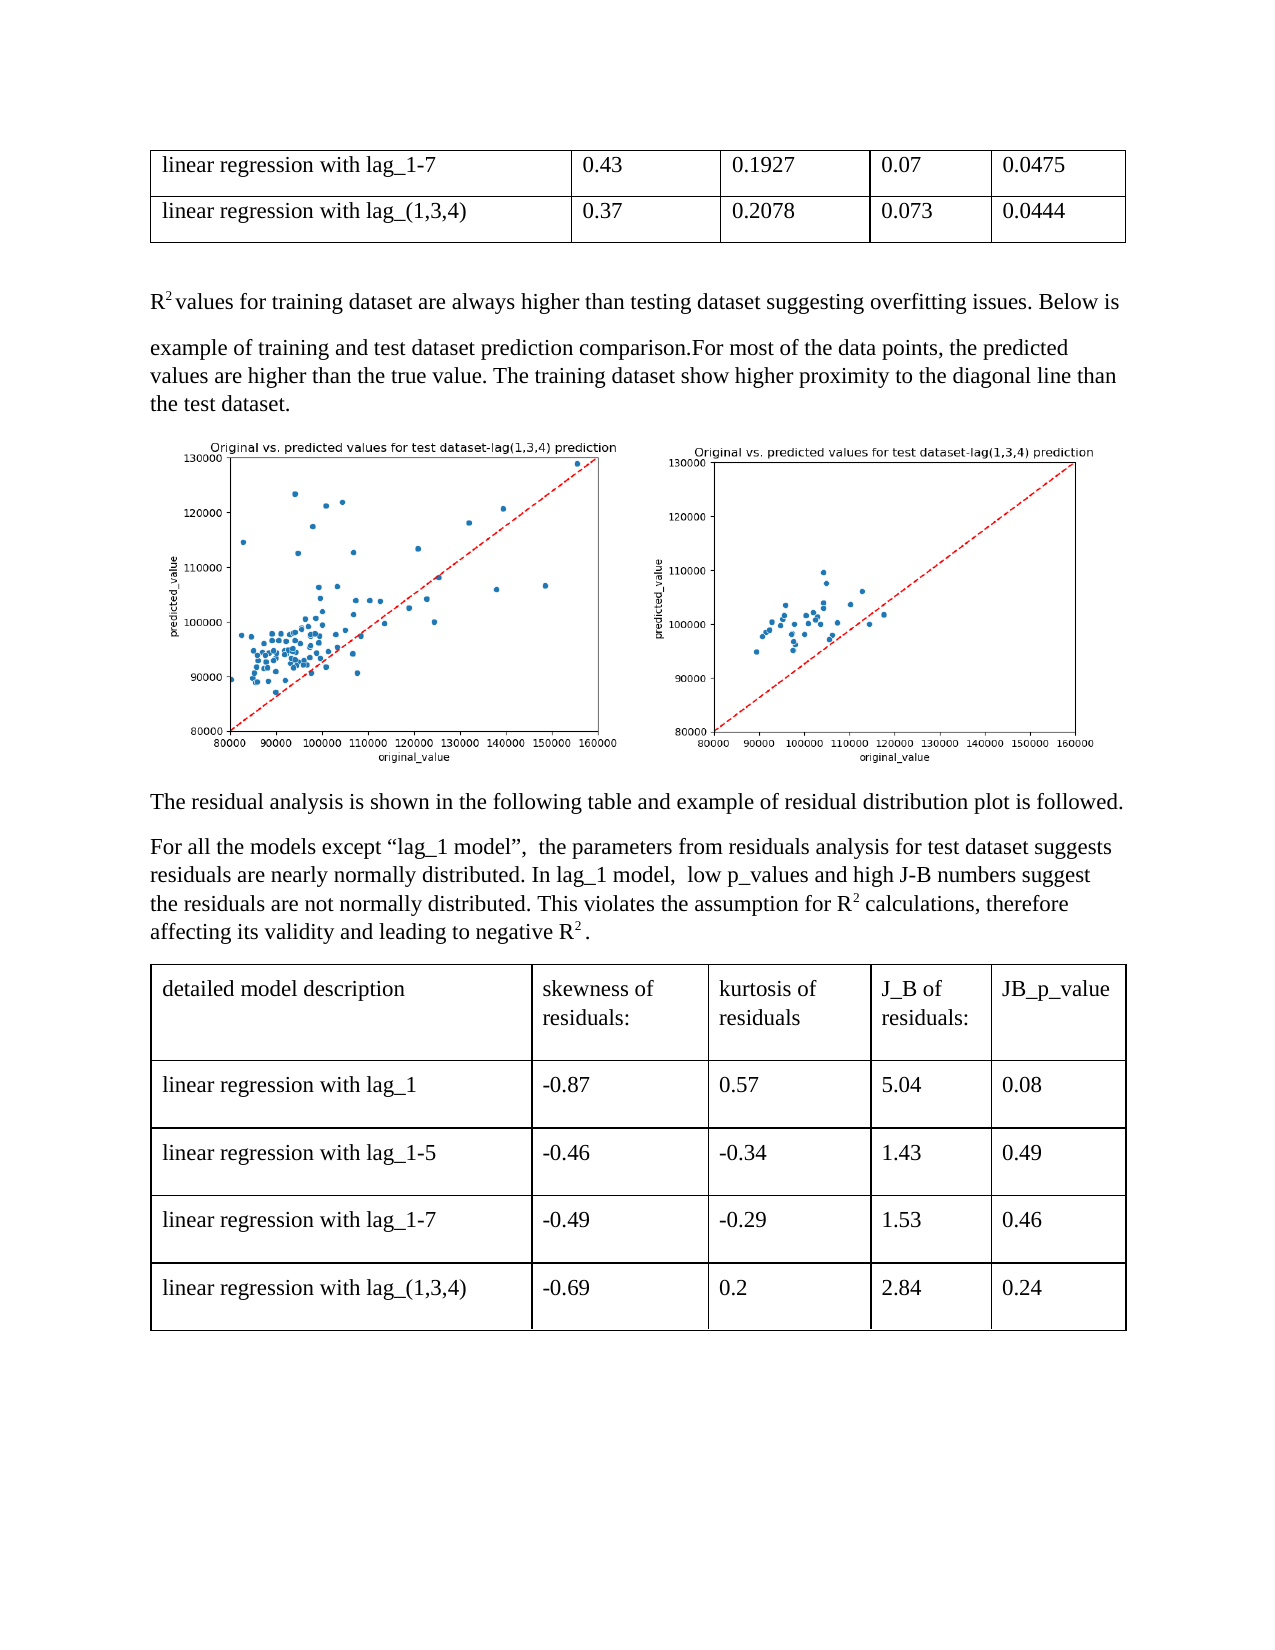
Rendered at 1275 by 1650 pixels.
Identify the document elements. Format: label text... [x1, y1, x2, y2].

table_cell -0.46 [533, 1129, 708, 1194]
table_cell 0.07 [871, 151, 991, 196]
table_cell -0.69 [533, 1264, 708, 1329]
table_cell 2.84 [872, 1264, 991, 1329]
text R2 values for training dataset are always higher than testing dataset suggesting overfitting issues. Below is [150, 288, 1125, 315]
table_cell linear regression with lag_1-7 [152, 1196, 531, 1262]
table_cell 0.43 [572, 151, 720, 196]
table_cell 0.37 [572, 197, 720, 242]
table_cell 0.46 [992, 1196, 1125, 1262]
picture [646, 441, 1100, 770]
table_cell 0.073 [871, 197, 991, 242]
table_cell -0.29 [709, 1196, 870, 1262]
table_cell 1.43 [872, 1129, 991, 1194]
table_cell 0.0444 [992, 197, 1125, 242]
text The residual analysis is shown in the following table and example of residual distribution plot is followed. [150, 788, 1125, 814]
table_cell linear regression with lag_1-7 [151, 151, 571, 196]
table_cell 0.57 [709, 1061, 870, 1127]
table_cell 5.04 [872, 1061, 991, 1127]
text example of training and test dataset prediction comparison.For most of the data points, the predicted values are higher than the true value. The training dataset show higher proximity to the diagonal line than the test dataset. [150, 333, 1125, 417]
table_cell 0.24 [992, 1264, 1125, 1329]
table_cell linear regression with lag_1-5 [152, 1129, 531, 1194]
table_cell 0.2078 [721, 197, 869, 242]
text For all the models except “lag_1 model”, the parameters from residuals analysis for test dataset suggests residuals are nearly normally distributed. In lag_1 model, low p_values and high J-B numbers suggest the residuals are not normally distributed. This violates the assumption for R2 calculations, therefore affecting its validity and leading to negative R2 . [150, 833, 1125, 945]
table_header J_B of residuals: [872, 965, 991, 1059]
table_cell -0.87 [533, 1061, 708, 1127]
table_cell 0.0475 [992, 151, 1125, 196]
table_cell 0.1927 [721, 151, 869, 196]
table_cell -0.34 [709, 1129, 870, 1194]
table_header JB_p_value [992, 965, 1125, 1059]
table_header kurtosis of residuals [709, 965, 870, 1059]
table_header detailed model description [152, 965, 531, 1059]
table_cell 1.53 [872, 1196, 991, 1262]
table_cell linear regression with lag_(1,3,4) [151, 197, 571, 242]
picture [161, 435, 624, 770]
table_cell linear regression with lag_(1,3,4) [152, 1264, 531, 1329]
table_cell 0.2 [709, 1264, 870, 1329]
table_header skewness of residuals: [533, 965, 708, 1059]
table_cell -0.49 [533, 1196, 708, 1262]
table_cell 0.49 [992, 1129, 1125, 1194]
table_cell 0.08 [992, 1061, 1125, 1127]
table_cell linear regression with lag_1 [152, 1061, 531, 1127]
